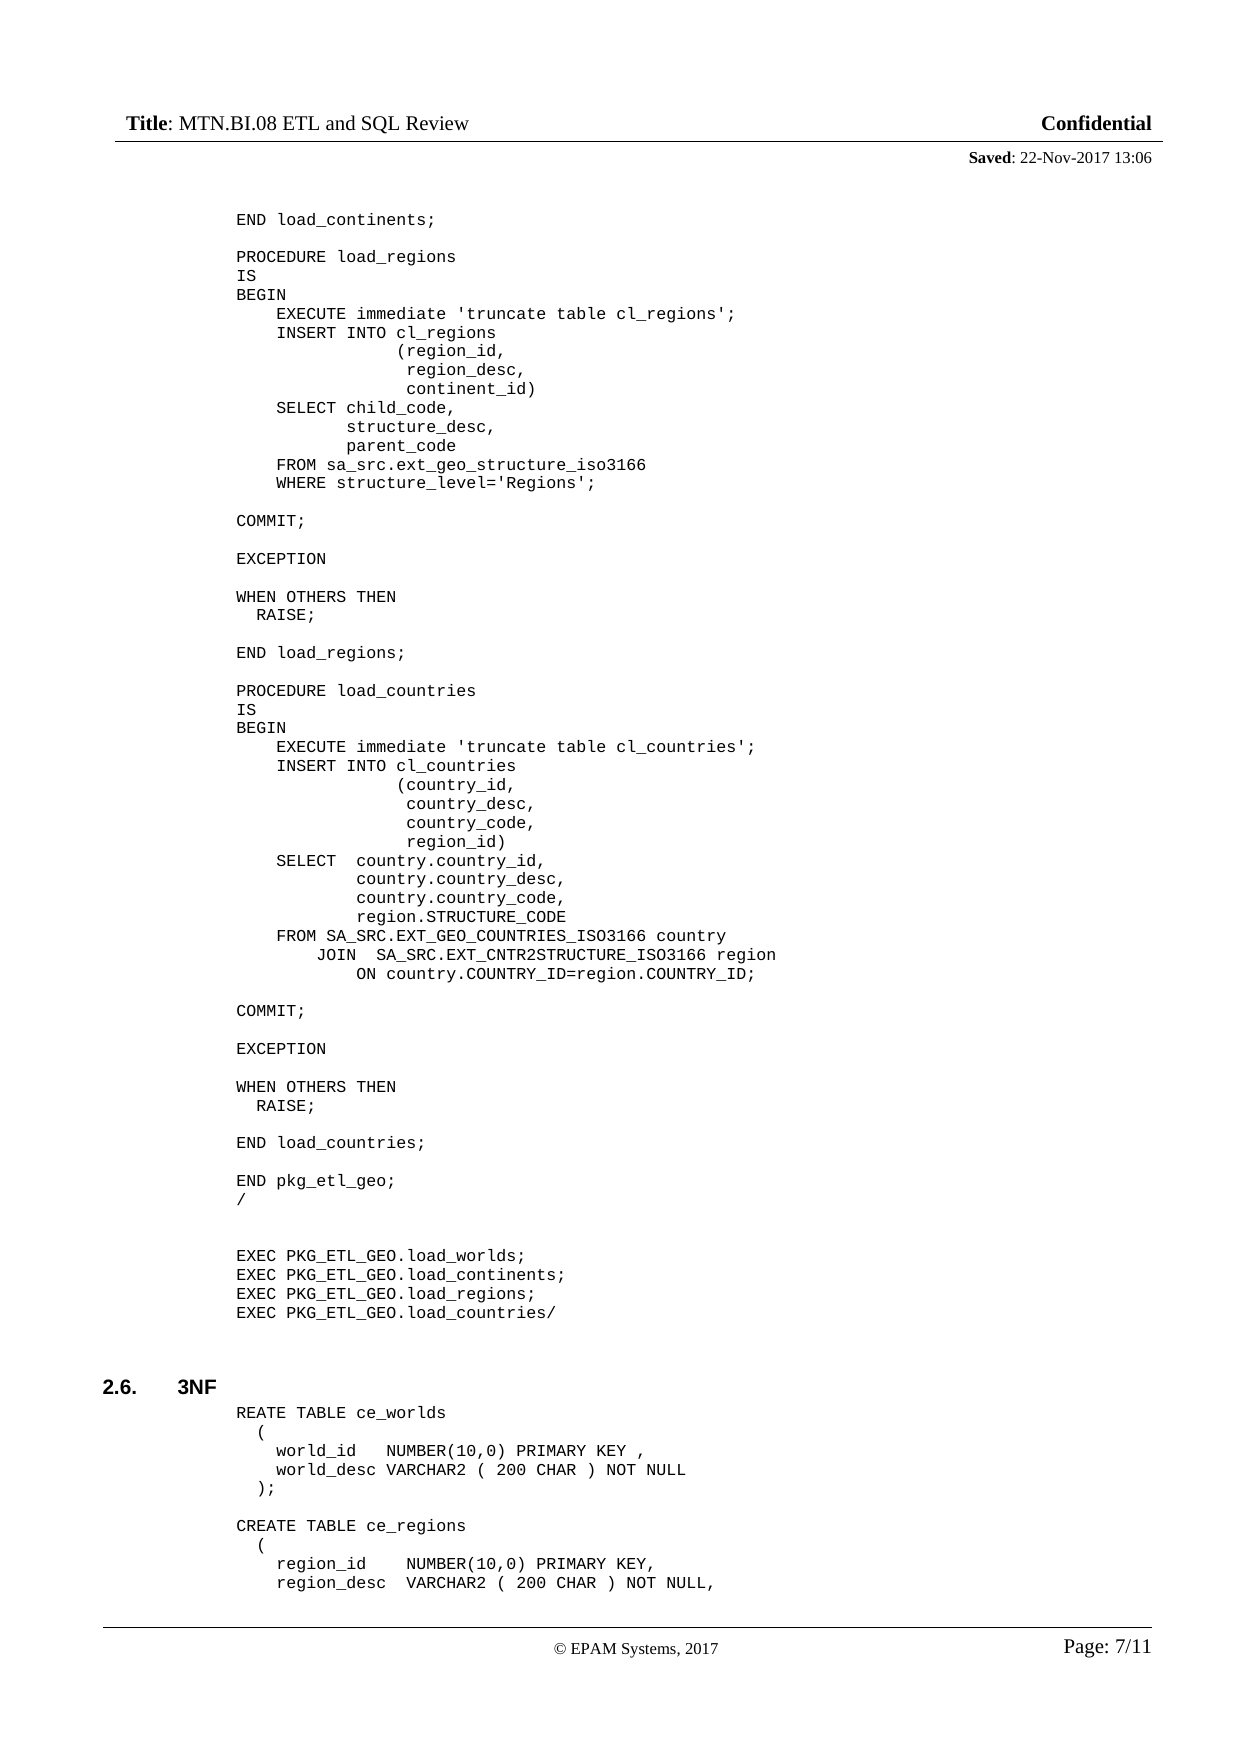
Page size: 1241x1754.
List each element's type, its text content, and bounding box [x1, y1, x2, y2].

text RAISE; [236, 1097, 1107, 1116]
text IS [236, 268, 1107, 286]
text world_id NUMBER(10,0) PRIMARY KEY , [236, 1442, 1107, 1461]
text region_id NUMBER(10,0) PRIMARY KEY, [236, 1556, 1107, 1574]
text RAISE; [236, 607, 1107, 626]
text region_id) [236, 833, 1107, 852]
text EXEC PKG_ETL_GEO.load_regions; [236, 1286, 1107, 1304]
text FROM SA_SRC.EXT_GEO_COUNTRIES_ISO3166 country [236, 927, 1107, 946]
text (country_id, [236, 777, 1107, 796]
text parent_code [236, 437, 1107, 456]
text ( [236, 1537, 1107, 1556]
text JOIN SA_SRC.EXT_CNTR2STRUCTURE_ISO3166 region [236, 946, 1107, 965]
text ( [236, 1423, 1107, 1442]
text SELECT country.country_id, [236, 852, 1107, 871]
text IS [236, 701, 1107, 720]
text EXEC PKG_ETL_GEO.load_continents; [236, 1267, 1107, 1286]
text EXEC PKG_ETL_GEO.load_countries/ [236, 1304, 1107, 1323]
text region_desc VARCHAR2 ( 200 CHAR ) NOT NULL, [236, 1574, 1107, 1593]
text EXCEPTION [236, 1041, 1107, 1059]
text EXEC PKG_ETL_GEO.load_worlds; [236, 1248, 1107, 1267]
text EXECUTE immediate 'truncate table cl_regions'; [236, 305, 1107, 324]
text REATE TABLE ce_worlds [236, 1405, 1107, 1423]
text INSERT INTO cl_regions [236, 324, 1107, 343]
text WHEN OTHERS THEN [236, 1078, 1107, 1097]
text WHERE structure_level='Regions'; [236, 475, 1107, 494]
text WHEN OTHERS THEN [236, 588, 1107, 607]
text / [236, 1191, 1107, 1210]
text END load_regions; [236, 645, 1107, 663]
text INSERT INTO cl_countries [236, 758, 1107, 777]
text EXCEPTION [236, 550, 1107, 569]
text (region_id, [236, 343, 1107, 362]
text PROCEDURE load_regions [236, 249, 1107, 268]
text EXECUTE immediate 'truncate table cl_countries'; [236, 739, 1107, 758]
text FROM sa_src.ext_geo_structure_iso3166 [236, 456, 1107, 475]
text COMMIT; [236, 1003, 1107, 1022]
subtitle 3NF [102, 1373, 1152, 1398]
text END load_continents; [236, 211, 1107, 230]
text ON country.COUNTRY_ID=region.COUNTRY_ID; [236, 965, 1107, 984]
text structure_desc, [236, 418, 1107, 437]
text BEGIN [236, 720, 1107, 739]
text COMMIT; [236, 513, 1107, 532]
text SELECT child_code, [236, 399, 1107, 418]
text PROCEDURE load_countries [236, 682, 1107, 701]
text country.country_desc, [236, 871, 1107, 890]
text country_desc, [236, 796, 1107, 814]
text END load_countries; [236, 1135, 1107, 1154]
text country_code, [236, 814, 1107, 833]
text country.country_code, [236, 890, 1107, 909]
text region_desc, [236, 362, 1107, 381]
text world_desc VARCHAR2 ( 200 CHAR ) NOT NULL [236, 1461, 1107, 1480]
text BEGIN [236, 286, 1107, 305]
text continent_id) [236, 381, 1107, 399]
text ); [236, 1480, 1107, 1499]
text CREATE TABLE ce_regions [236, 1518, 1107, 1537]
text region.STRUCTURE_CODE [236, 909, 1107, 927]
text END pkg_etl_geo; [236, 1173, 1107, 1191]
